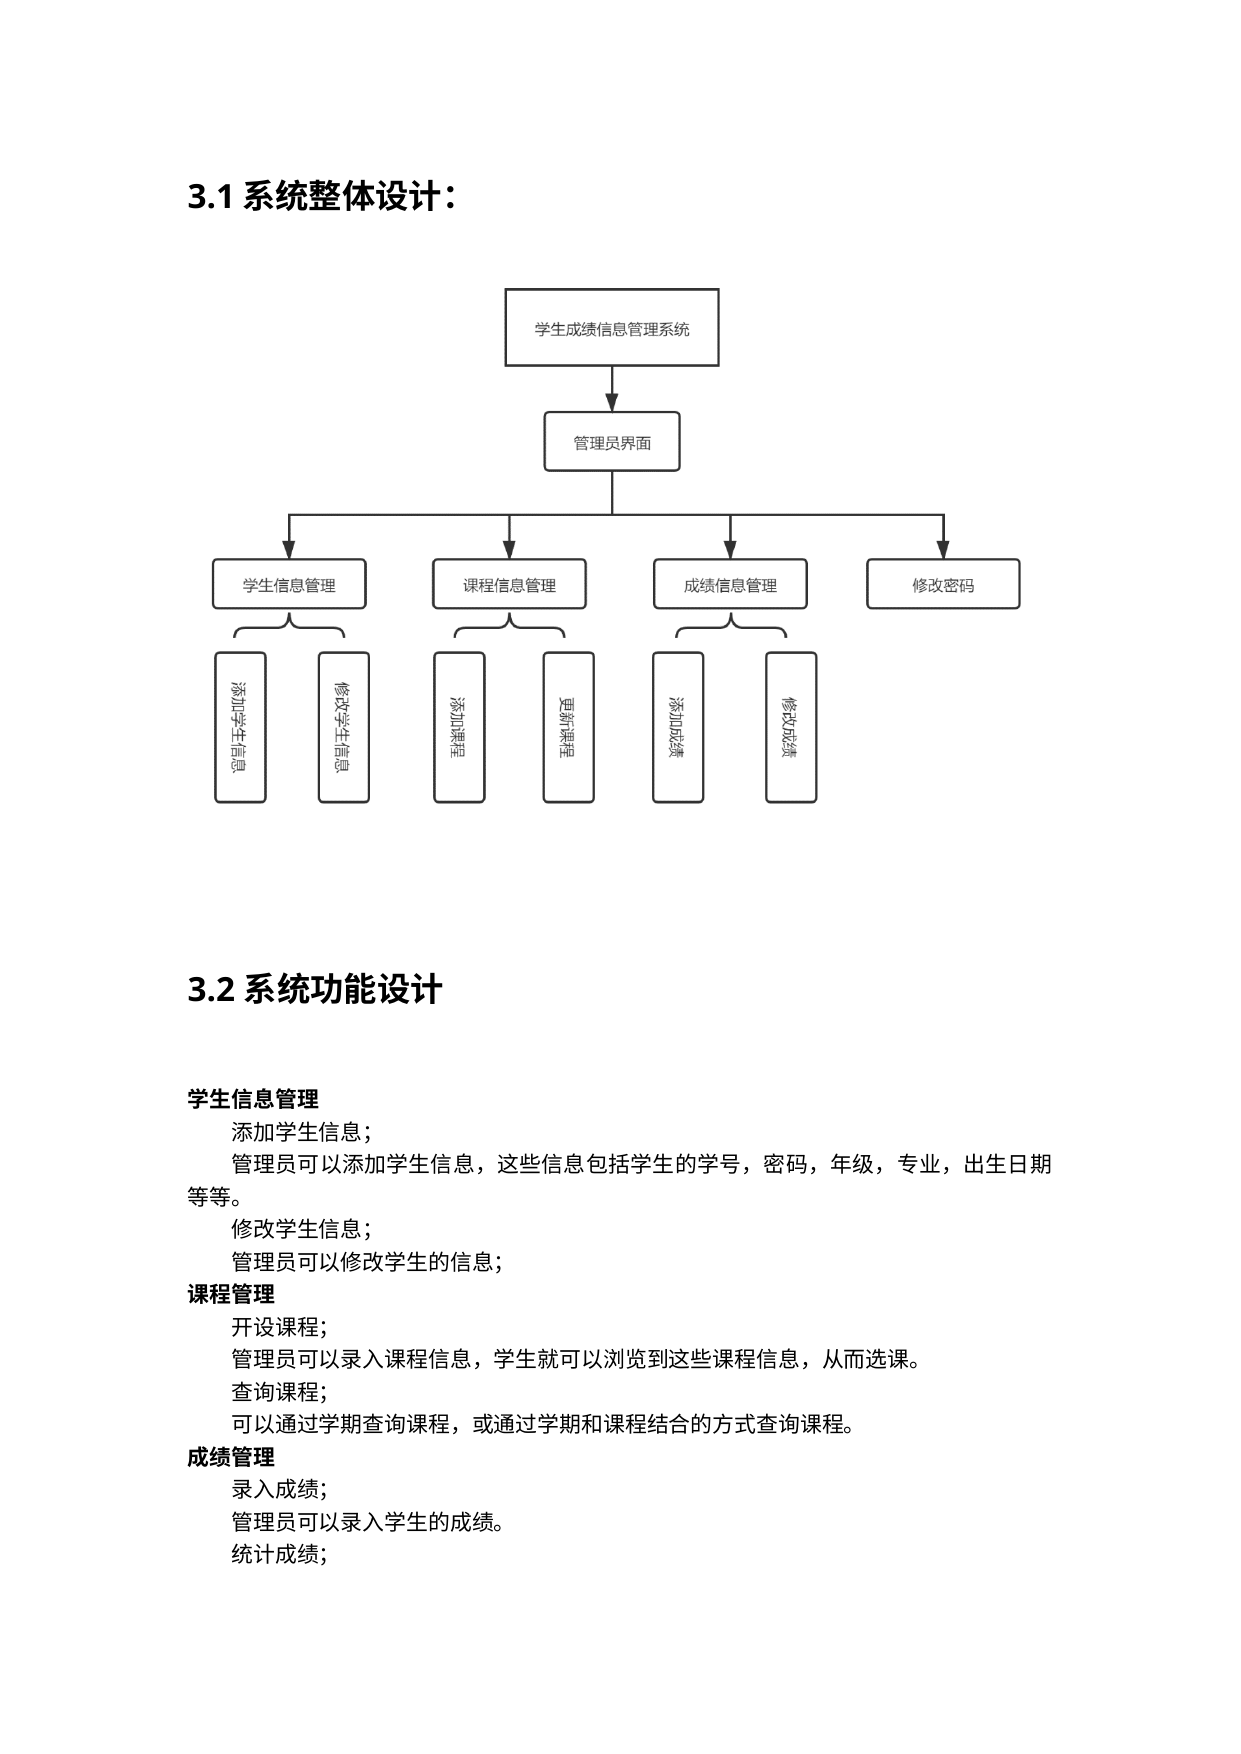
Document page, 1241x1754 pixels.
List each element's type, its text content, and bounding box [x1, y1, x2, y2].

text 可以通过学期查询课程，或通过学期和课程结合的方式查询课程。 [187, 1407, 1053, 1439]
text 统计成绩； [187, 1537, 1053, 1569]
text 开设课程； [187, 1309, 1053, 1342]
text 管理员可以录入课程信息，学生就可以浏览到这些课程信息，从而选课。 [187, 1342, 1053, 1374]
picture [183, 260, 1048, 831]
text 课程管理 [187, 1277, 1053, 1309]
text 修改学生信息； [187, 1212, 1053, 1244]
text 管理员可以录入学生的成绩。 [187, 1504, 1053, 1537]
text 录入成绩； [187, 1472, 1053, 1504]
text 添加学生信息； [187, 1114, 1053, 1147]
text 成绩管理 [187, 1439, 1053, 1472]
text 管理员可以修改学生的信息； [187, 1244, 1053, 1277]
subtitle 3.1系统整体设计： [187, 162, 1053, 227]
text 查询课程； [187, 1374, 1053, 1407]
text 管理员可以添加学生信息，这些信息包括学生的学号，密码，年级，专业，出生日期等等。 [187, 1147, 1053, 1212]
text 学生信息管理 [187, 1082, 1053, 1114]
